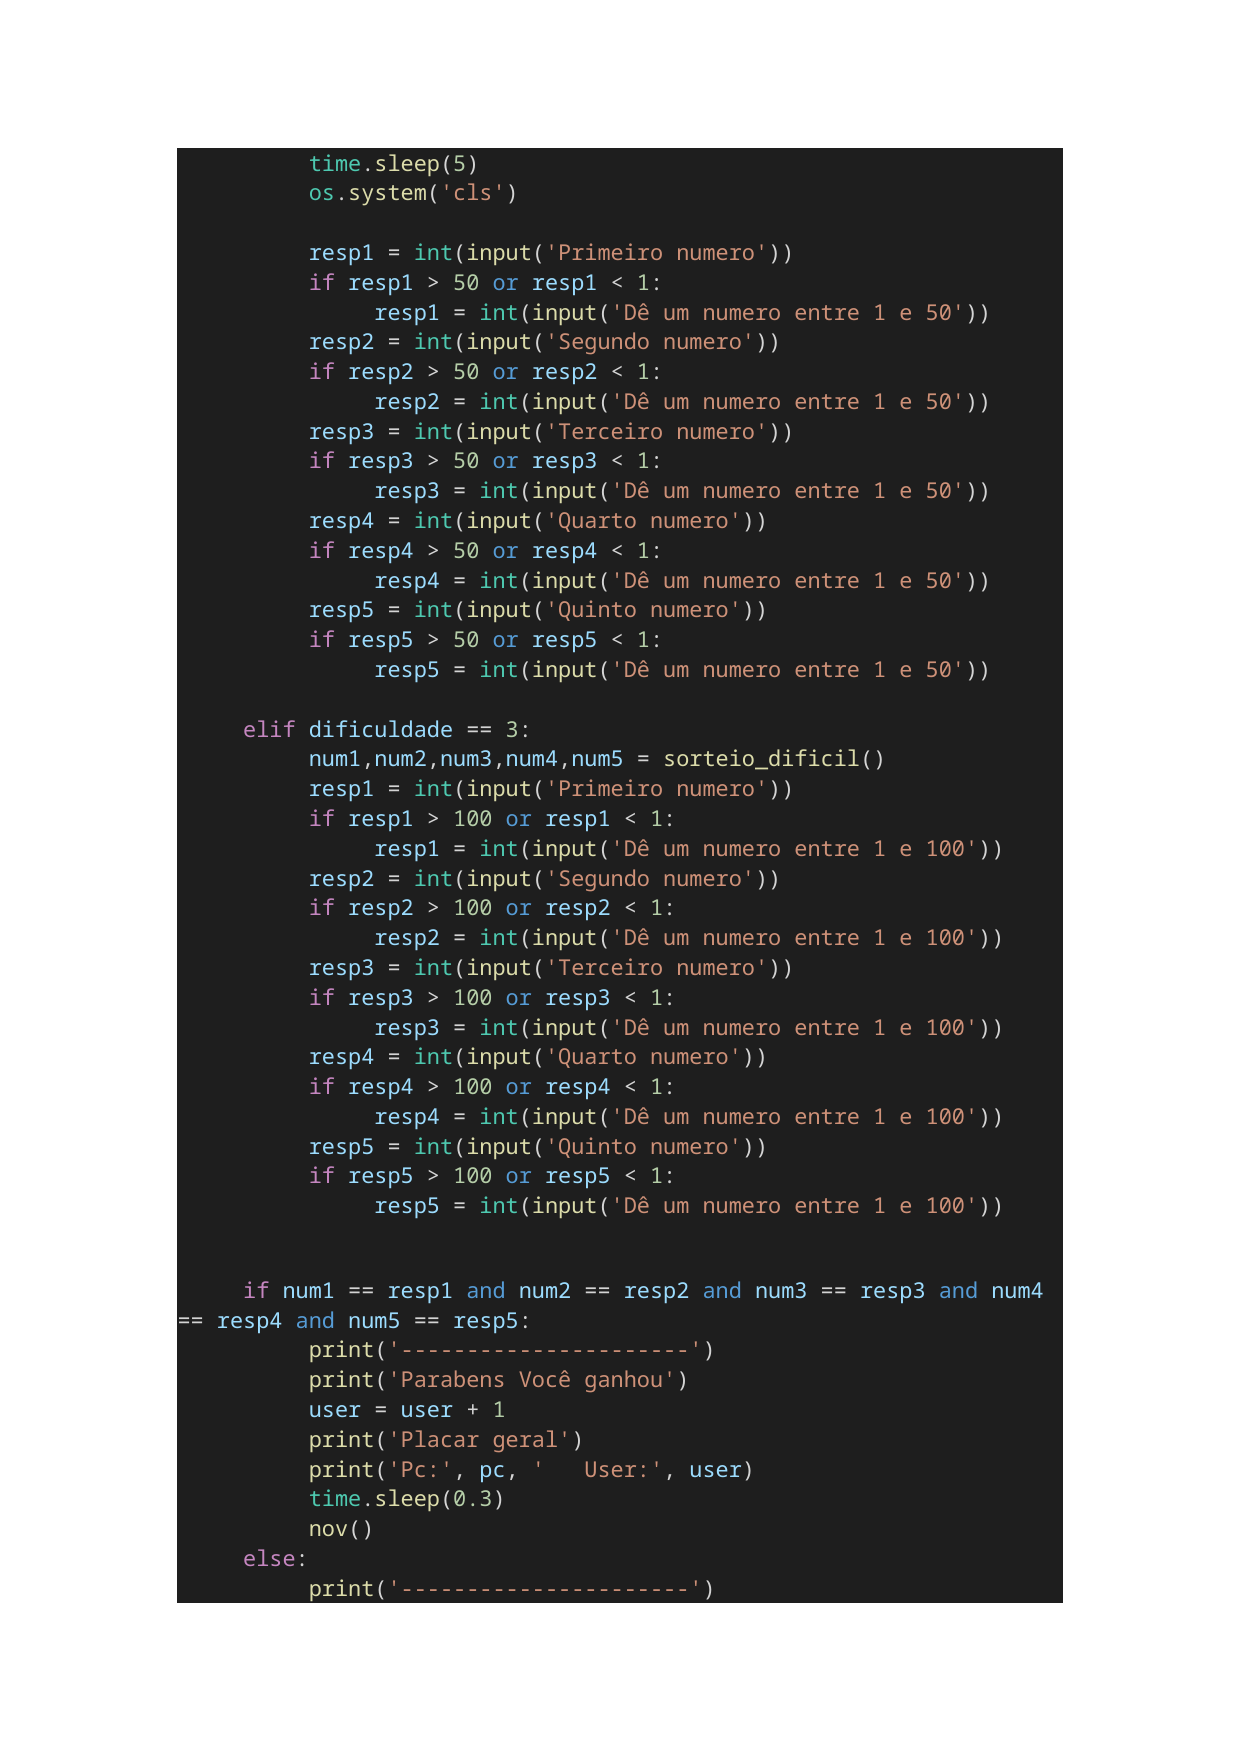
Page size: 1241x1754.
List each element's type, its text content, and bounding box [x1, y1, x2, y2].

text resp2 = int(input('Segundo numero')) [177, 326, 1063, 356]
text if resp1 > 100 or resp1 < 1: [177, 803, 1063, 833]
text resp1 = int(input('Dê um numero entre 1 e 50')) [177, 297, 1063, 326]
text resp5 = int(input('Dê um numero entre 1 e 100')) [177, 1190, 1063, 1220]
text if num1 == resp1 and num2 == resp2 and num3 == resp3 and num4 == resp4 and num5 == resp5: [177, 1275, 1063, 1334]
text if resp4 > 100 or resp4 < 1: [177, 1071, 1063, 1101]
text resp2 = int(input('Dê um numero entre 1 e 100')) [177, 922, 1063, 952]
text resp2 = int(input('Segundo numero')) [177, 863, 1063, 892]
text resp5 = int(input('Quinto numero')) [177, 1131, 1063, 1161]
text resp4 = int(input('Quarto numero')) [177, 505, 1063, 535]
text if resp1 > 50 or resp1 < 1: [177, 267, 1063, 297]
text resp5 = int(input('Quinto numero')) [177, 594, 1063, 624]
text else: [177, 1543, 1063, 1573]
text print('Placar geral') [177, 1424, 1063, 1454]
text os.system('cls') [177, 177, 1063, 207]
text time.sleep(0.3) [177, 1483, 1063, 1513]
text print('----------------------') [177, 1334, 1063, 1364]
text if resp5 > 100 or resp5 < 1: [177, 1161, 1063, 1190]
text print('----------------------') [177, 1573, 1063, 1603]
text time.sleep(5) [177, 148, 1063, 177]
text if resp4 > 50 or resp4 < 1: [177, 535, 1063, 565]
text resp4 = int(input('Dê um numero entre 1 e 100')) [177, 1101, 1063, 1131]
text resp3 = int(input('Terceiro numero')) [177, 952, 1063, 982]
text if resp2 > 50 or resp2 < 1: [177, 356, 1063, 386]
text if resp3 > 50 or resp3 < 1: [177, 446, 1063, 475]
text resp1 = int(input('Primeiro numero')) [177, 237, 1063, 267]
text resp2 = int(input('Dê um numero entre 1 e 50')) [177, 386, 1063, 416]
text user = user + 1 [177, 1394, 1063, 1424]
text resp1 = int(input('Primeiro numero')) [177, 773, 1063, 803]
text print('Pc:', pc, ' User:', user) [177, 1454, 1063, 1483]
text resp3 = int(input('Terceiro numero')) [177, 416, 1063, 446]
text resp1 = int(input('Dê um numero entre 1 e 100')) [177, 833, 1063, 863]
text nov() [177, 1513, 1063, 1543]
text resp4 = int(input('Dê um numero entre 1 e 50')) [177, 565, 1063, 594]
text if resp5 > 50 or resp5 < 1: [177, 624, 1063, 654]
text num1,num2,num3,num4,num5 = sorteio_dificil() [177, 743, 1063, 773]
text resp3 = int(input('Dê um numero entre 1 e 100')) [177, 1012, 1063, 1041]
text if resp3 > 100 or resp3 < 1: [177, 982, 1063, 1012]
text if resp2 > 100 or resp2 < 1: [177, 892, 1063, 922]
text resp3 = int(input('Dê um numero entre 1 e 50')) [177, 475, 1063, 505]
text elif dificuldade == 3: [177, 714, 1063, 743]
text resp5 = int(input('Dê um numero entre 1 e 50')) [177, 654, 1063, 684]
text resp4 = int(input('Quarto numero')) [177, 1041, 1063, 1071]
text print('Parabens Você ganhou') [177, 1364, 1063, 1394]
